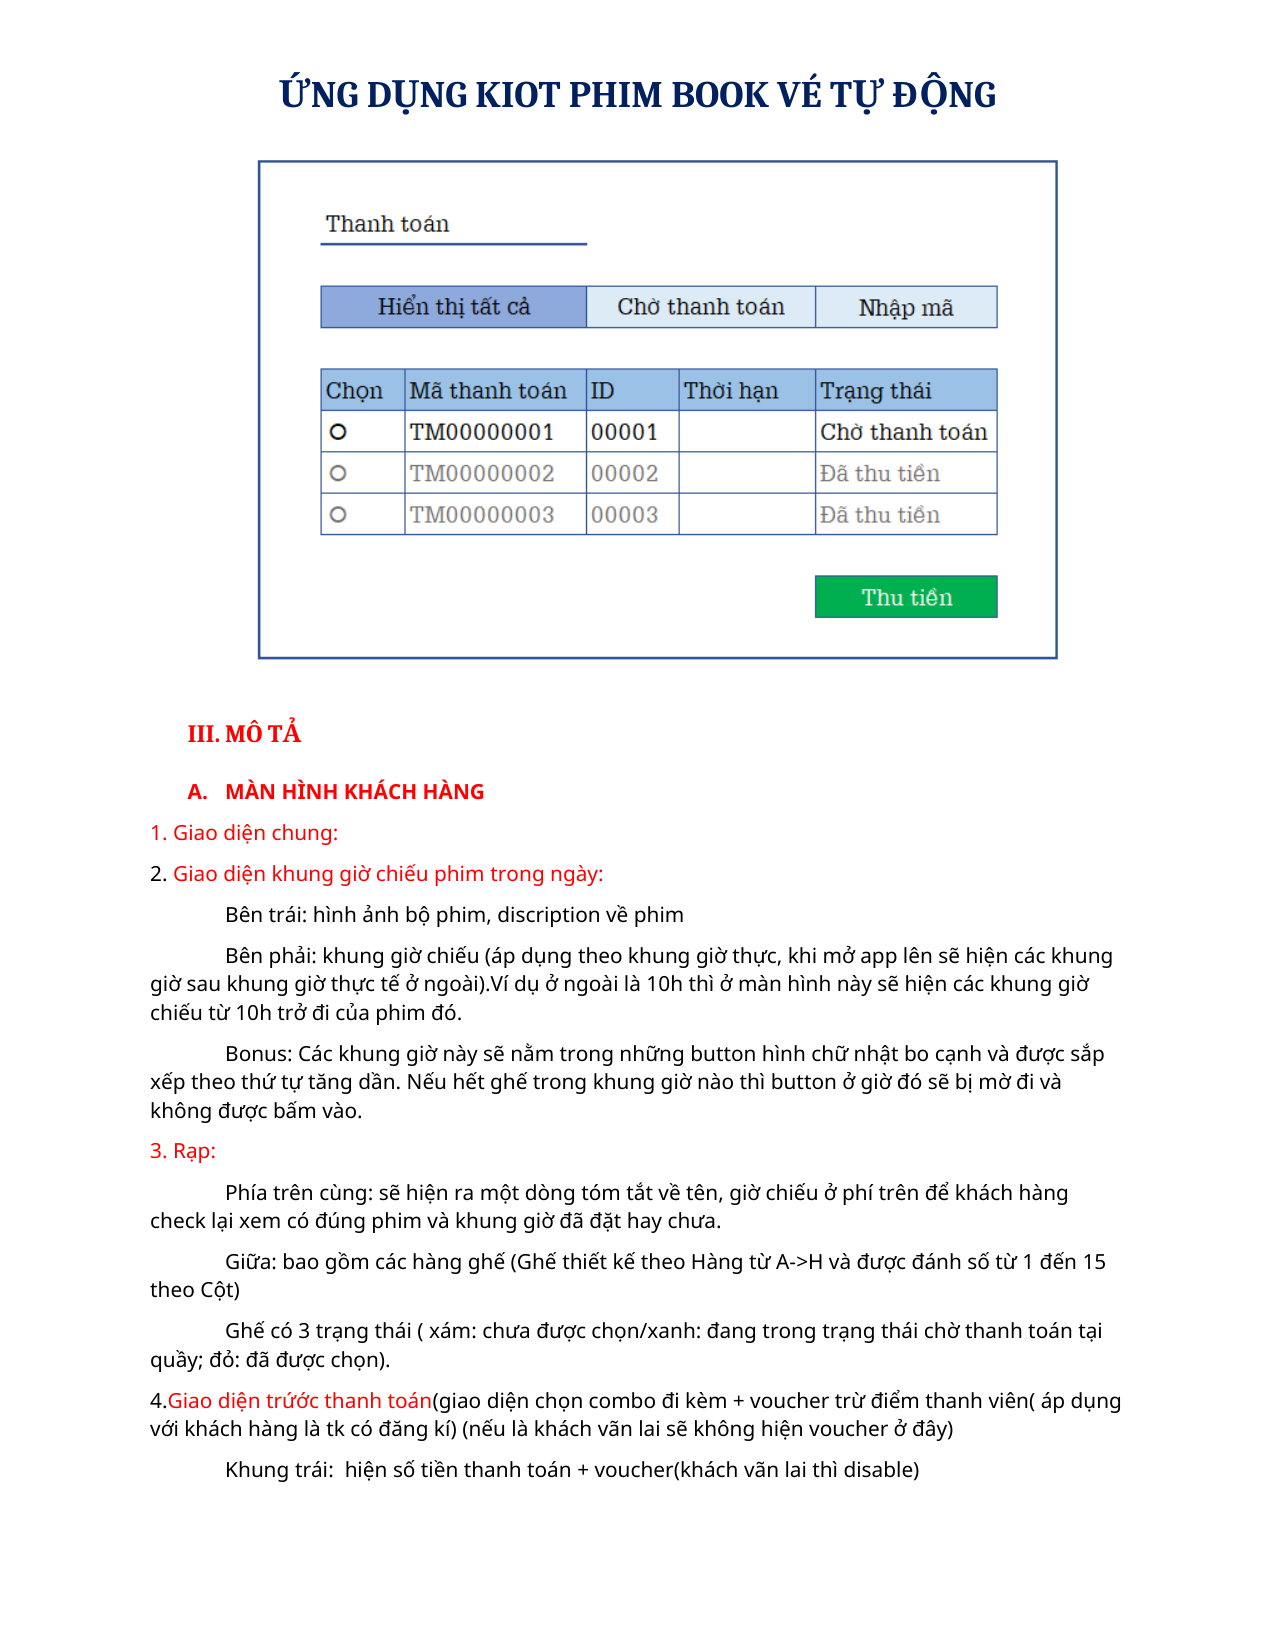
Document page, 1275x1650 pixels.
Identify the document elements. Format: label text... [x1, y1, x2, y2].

text Khung trái: hiện số tiền thanh toán + voucher(khách vãn lai thì disable) [150, 1455, 1125, 1483]
text Bên trái: hình ảnh bộ phim, discription về phim [150, 900, 1125, 928]
text 2. Giao diện khung giờ chiếu phim trong ngày: [150, 859, 1125, 888]
text 4.Giao diện trứớc thanh toán(giao diện chọn combo đi kèm + voucher trừ điểm thanh viên( áp dụng với khách hàng là tk có đăng kí) (nếu là khách vãn lai sẽ không hiện voucher ở đây) [150, 1386, 1125, 1443]
picture [243, 150, 1068, 667]
list MÀN HÌNH KHÁCH HÀNG [187, 777, 1125, 806]
text Phía trên cùng: sẽ hiện ra một dòng tóm tắt về tên, giờ chiếu ở phí trên để khách hàng check lại xem có đúng phim và khung giờ đã đặt hay chưa. [150, 1178, 1125, 1234]
text 1. Giao diện chung: [150, 818, 1125, 847]
list MÔ TẢ [187, 720, 1125, 749]
text Bên phải: khung giờ chiếu (áp dụng theo khung giờ thực, khi mở app lên sẽ hiện các khung giờ sau khung giờ thực tế ở ngoài).Ví dụ ở ngoài là 10h thì ở màn hình này sẽ hiện các khung giờ chiếu từ 10h trở đi của phim đó. [150, 941, 1125, 1026]
text Ghế có 3 trạng thái ( xám: chưa được chọn/xanh: đang trong trạng thái chờ thanh toán tại quầy; đỏ: đã được chọn). [150, 1316, 1125, 1373]
text Giữa: bao gồm các hàng ghế (Ghế thiết kế theo Hàng từ A->H và được đánh số từ 1 đến 15 theo Cột) [150, 1247, 1125, 1304]
text 3. Rạp: [150, 1137, 1125, 1165]
text Bonus: Các khung giờ này sẽ nằm trong những button hình chữ nhật bo cạnh và được sắp xếp theo thứ tự tăng dần. Nếu hết ghế trong khung giờ nào thì button ở giờ đó sẽ bị mờ đi và không được bấm vào. [150, 1039, 1125, 1124]
